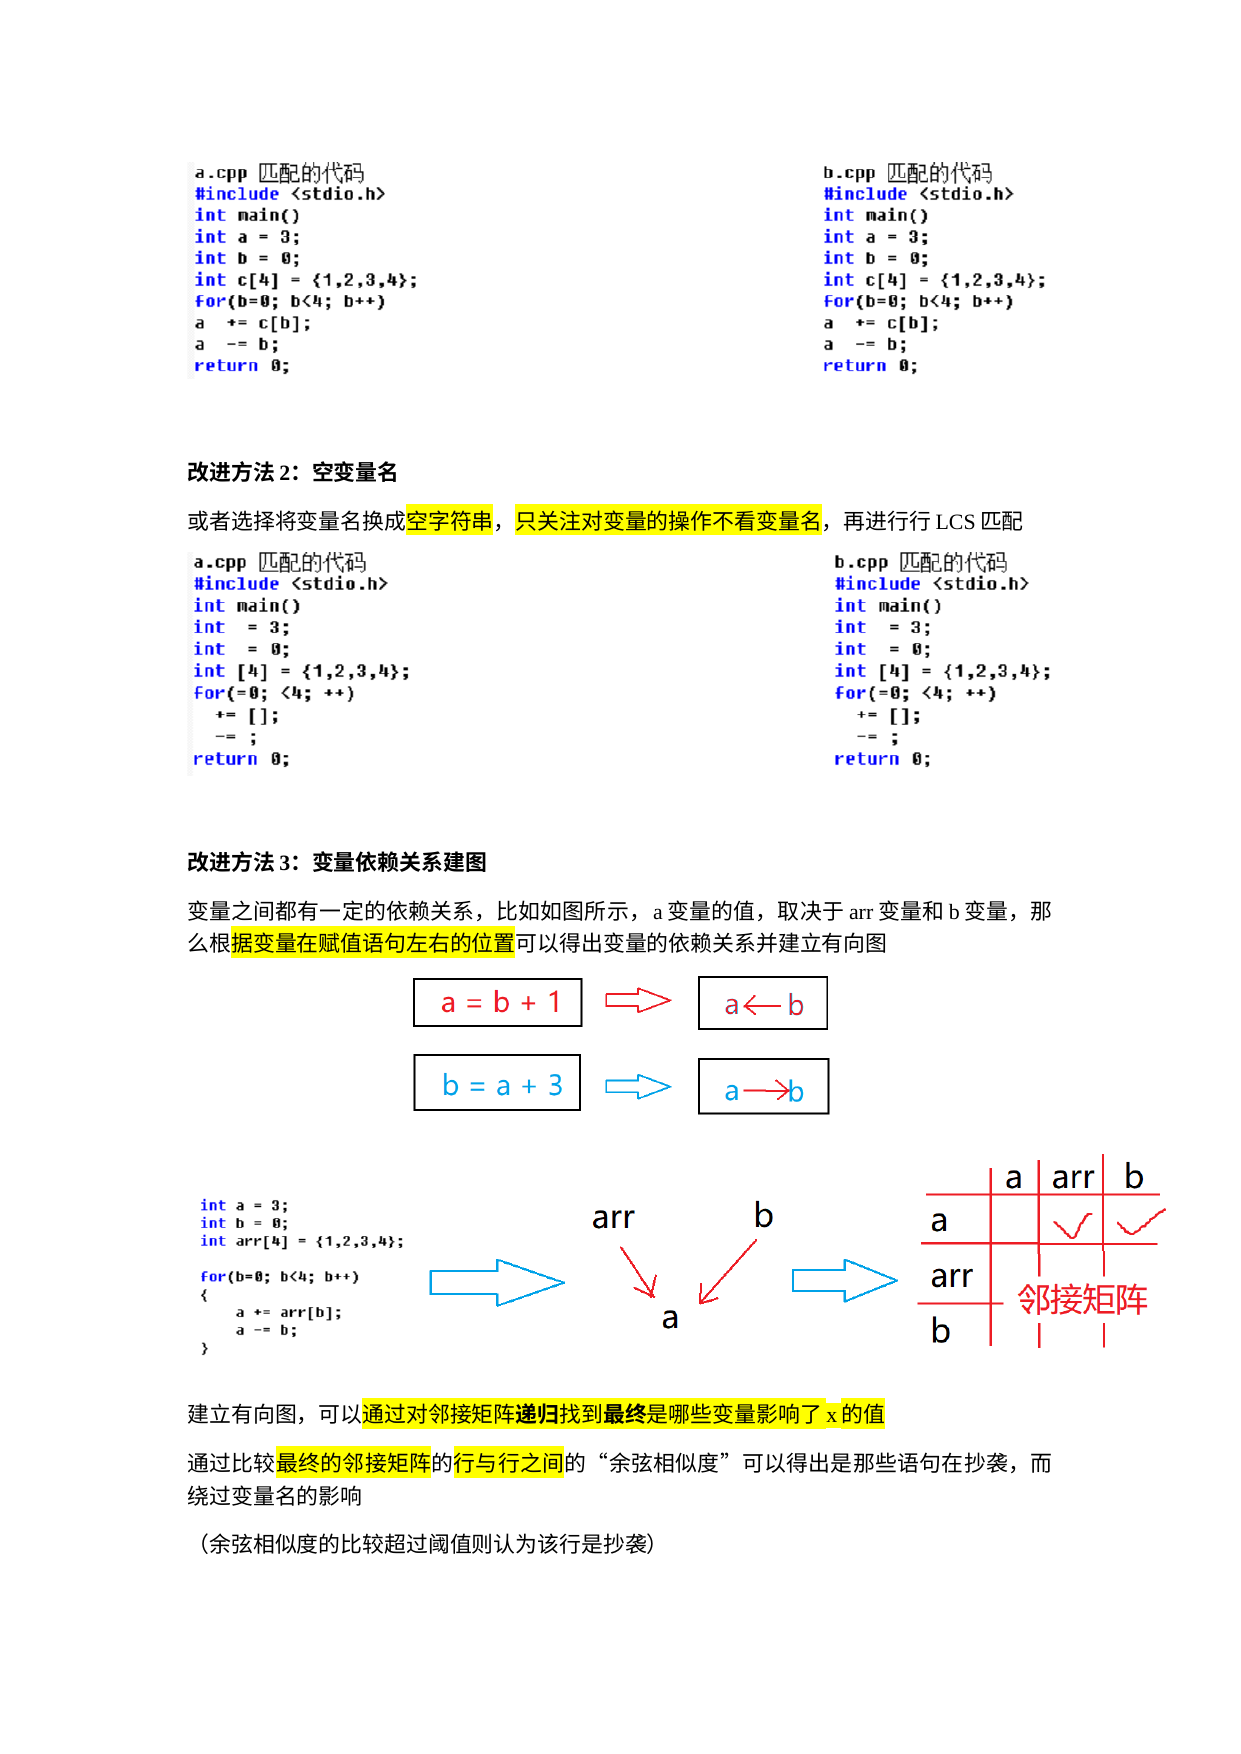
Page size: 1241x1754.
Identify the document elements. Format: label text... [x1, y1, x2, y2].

text 或者选择将变量名换成空字符串，只关注对变量的操作不看变量名，再进行行LCS匹配 [187, 503, 1053, 536]
text 建立有向图，可以通过对邻接矩阵递归找到最终是哪些变量影响了x的值 [187, 1397, 1053, 1429]
text 改进方法2：空变量名 [187, 454, 1053, 487]
picture [187, 1153, 1172, 1368]
text 通过比较最终的邻接矩阵的行与行之间的“余弦相似度”可以得出是那些语句在抄袭，而绕过变量名的影响 [187, 1446, 1053, 1511]
picture [187, 552, 1054, 776]
picture [409, 974, 831, 1118]
text 变量之间都有一定的依赖关系，比如如图所示，a变量的值，取决于arr变量和b变量，那么根据变量在赋值语句左右的位置可以得出变量的依赖关系并建立有向图 [187, 893, 1053, 958]
text （余弦相似度的比较超过阈值则认为该行是抄袭） [187, 1527, 1053, 1559]
picture [187, 162, 1054, 379]
text 改进方法3：变量依赖关系建图 [187, 844, 1053, 877]
